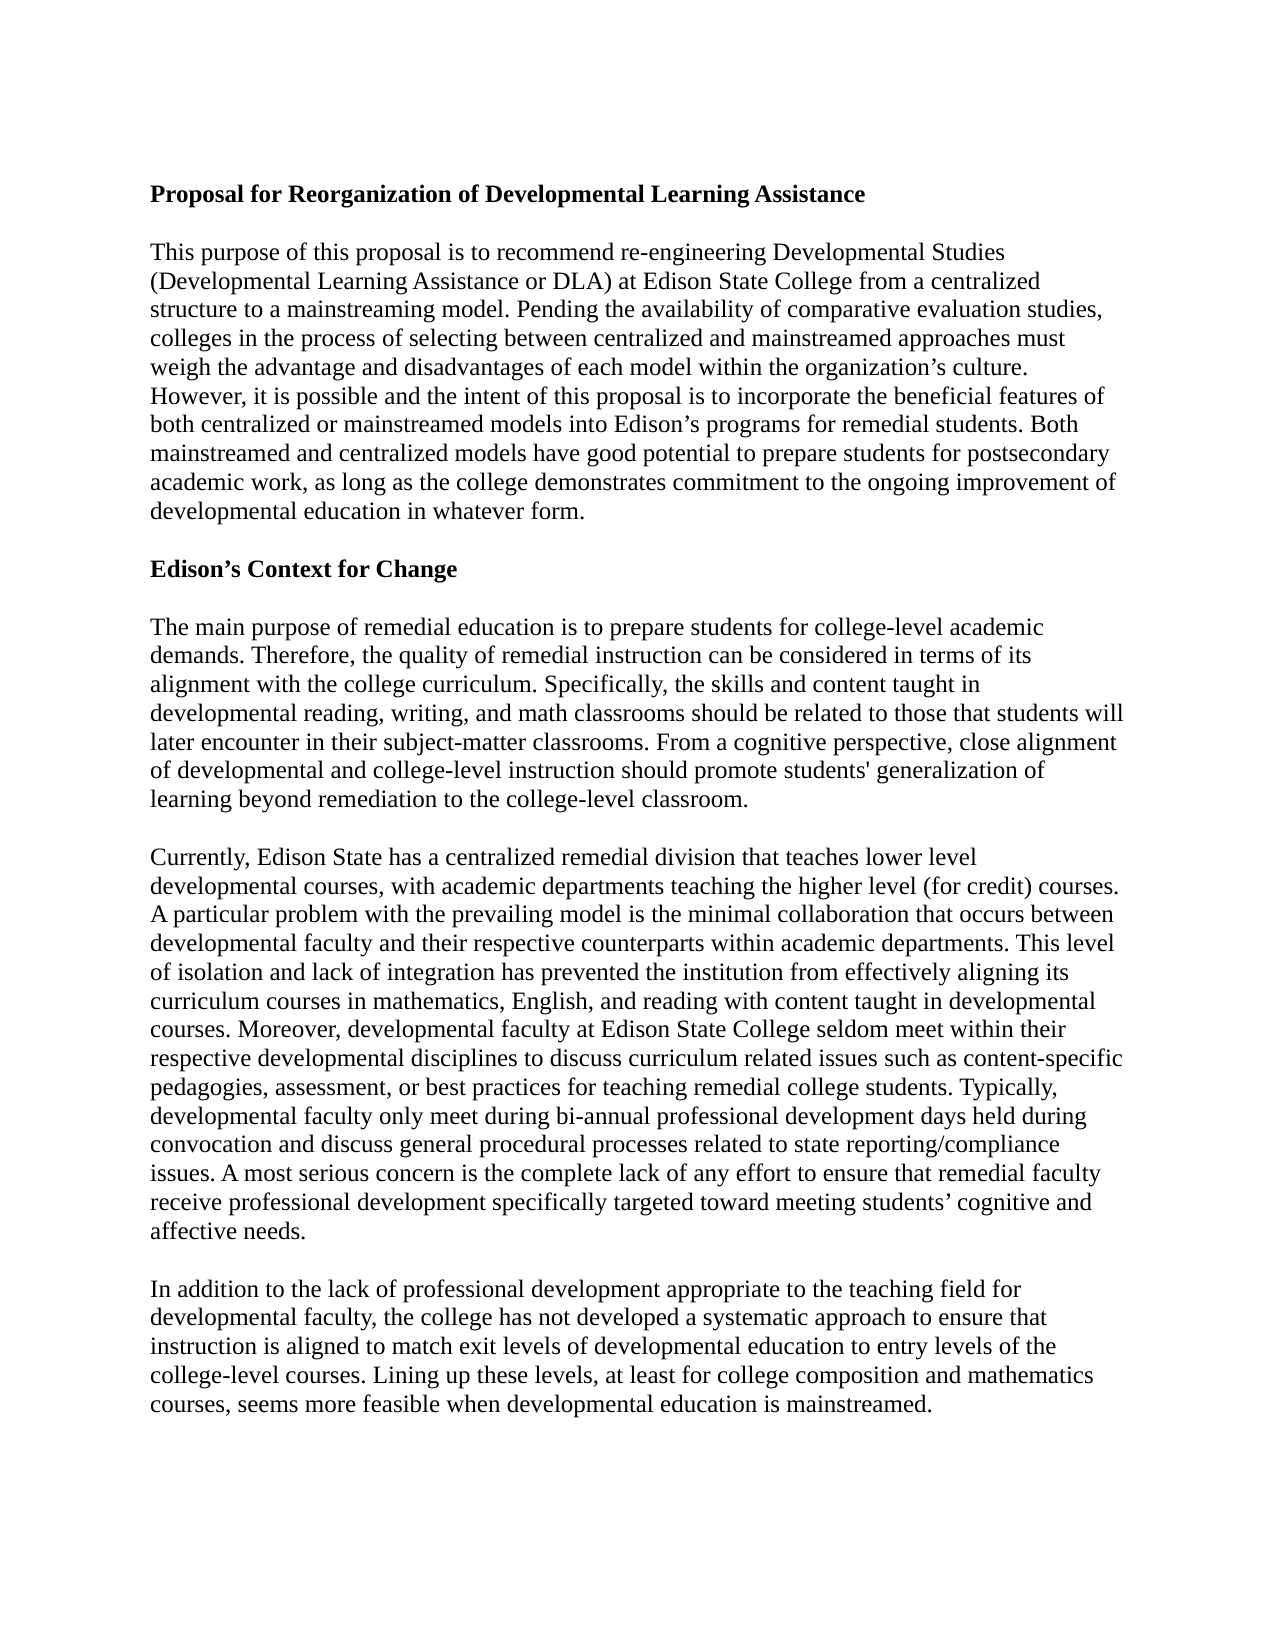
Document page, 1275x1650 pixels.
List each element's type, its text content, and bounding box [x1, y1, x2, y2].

text This purpose of this proposal is to recommend re-engineering Developmental Studies (Developmental Learning Assistance or DLA) at Edison State College from a centralized structure to a mainstreaming model. Pending the availability of comparative evaluation studies, colleges in the process of selecting between centralized and mainstreamed approaches must weigh the advantage and disadvantages of each model within the organization’s culture. However, it is possible and the intent of this proposal is to incorporate the beneficial features of both centralized or mainstreamed models into Edison’s programs for remedial students. Both mainstreamed and centralized models have good potential to prepare students for postsecondary academic work, as long as the college demonstrates commitment to the ongoing improvement of developmental education in whatever form. [150, 237, 1125, 524]
text Currently, Edison State has a centralized remedial division that teaches lower level developmental courses, with academic departments teaching the higher level (for credit) courses. A particular problem with the prevailing model is the minimal collaboration that occurs between developmental faculty and their respective counterparts within academic departments. This level of isolation and lack of integration has prevented the institution from effectively aligning its curriculum courses in mathematics, English, and reading with content taught in developmental courses. Moreover, developmental faculty at Edison State College seldom meet within their respective developmental disciplines to discuss curriculum related issues such as content-specific pedagogies, assessment, or best practices for teaching remedial college students. Typically, developmental faculty only meet during bi-annual professional development days held during convocation and discuss general procedural processes related to state reporting/compliance issues. A most serious concern is the complete lack of any effort to ensure that remedial faculty receive professional development specifically targeted toward meeting students’ cognitive and affective needs. [150, 842, 1125, 1244]
text The main purpose of remedial education is to prepare students for college-level academic demands. Therefore, the quality of remedial instruction can be considered in terms of its alignment with the college curriculum. Specifically, the skills and content taught in developmental reading, writing, and math classrooms should be related to those that students will later encounter in their subject-matter classrooms. From a cognitive perspective, close alignment of developmental and college-level instruction should promote students' generalization of learning beyond remediation to the college-level classroom. [150, 612, 1125, 813]
text In addition to the lack of professional development appropriate to the teaching field for developmental faculty, the college has not developed a systematic approach to ensure that instruction is aligned to match exit levels of developmental education to entry levels of the college-level courses. Lining up these levels, at least for college composition and mathematics courses, seems more feasible when developmental education is mainstreamed. [150, 1274, 1125, 1417]
text Proposal for Reorganization of Developmental Learning Assistance [150, 179, 1125, 208]
text Edison’s Context for Change [150, 554, 1125, 582]
